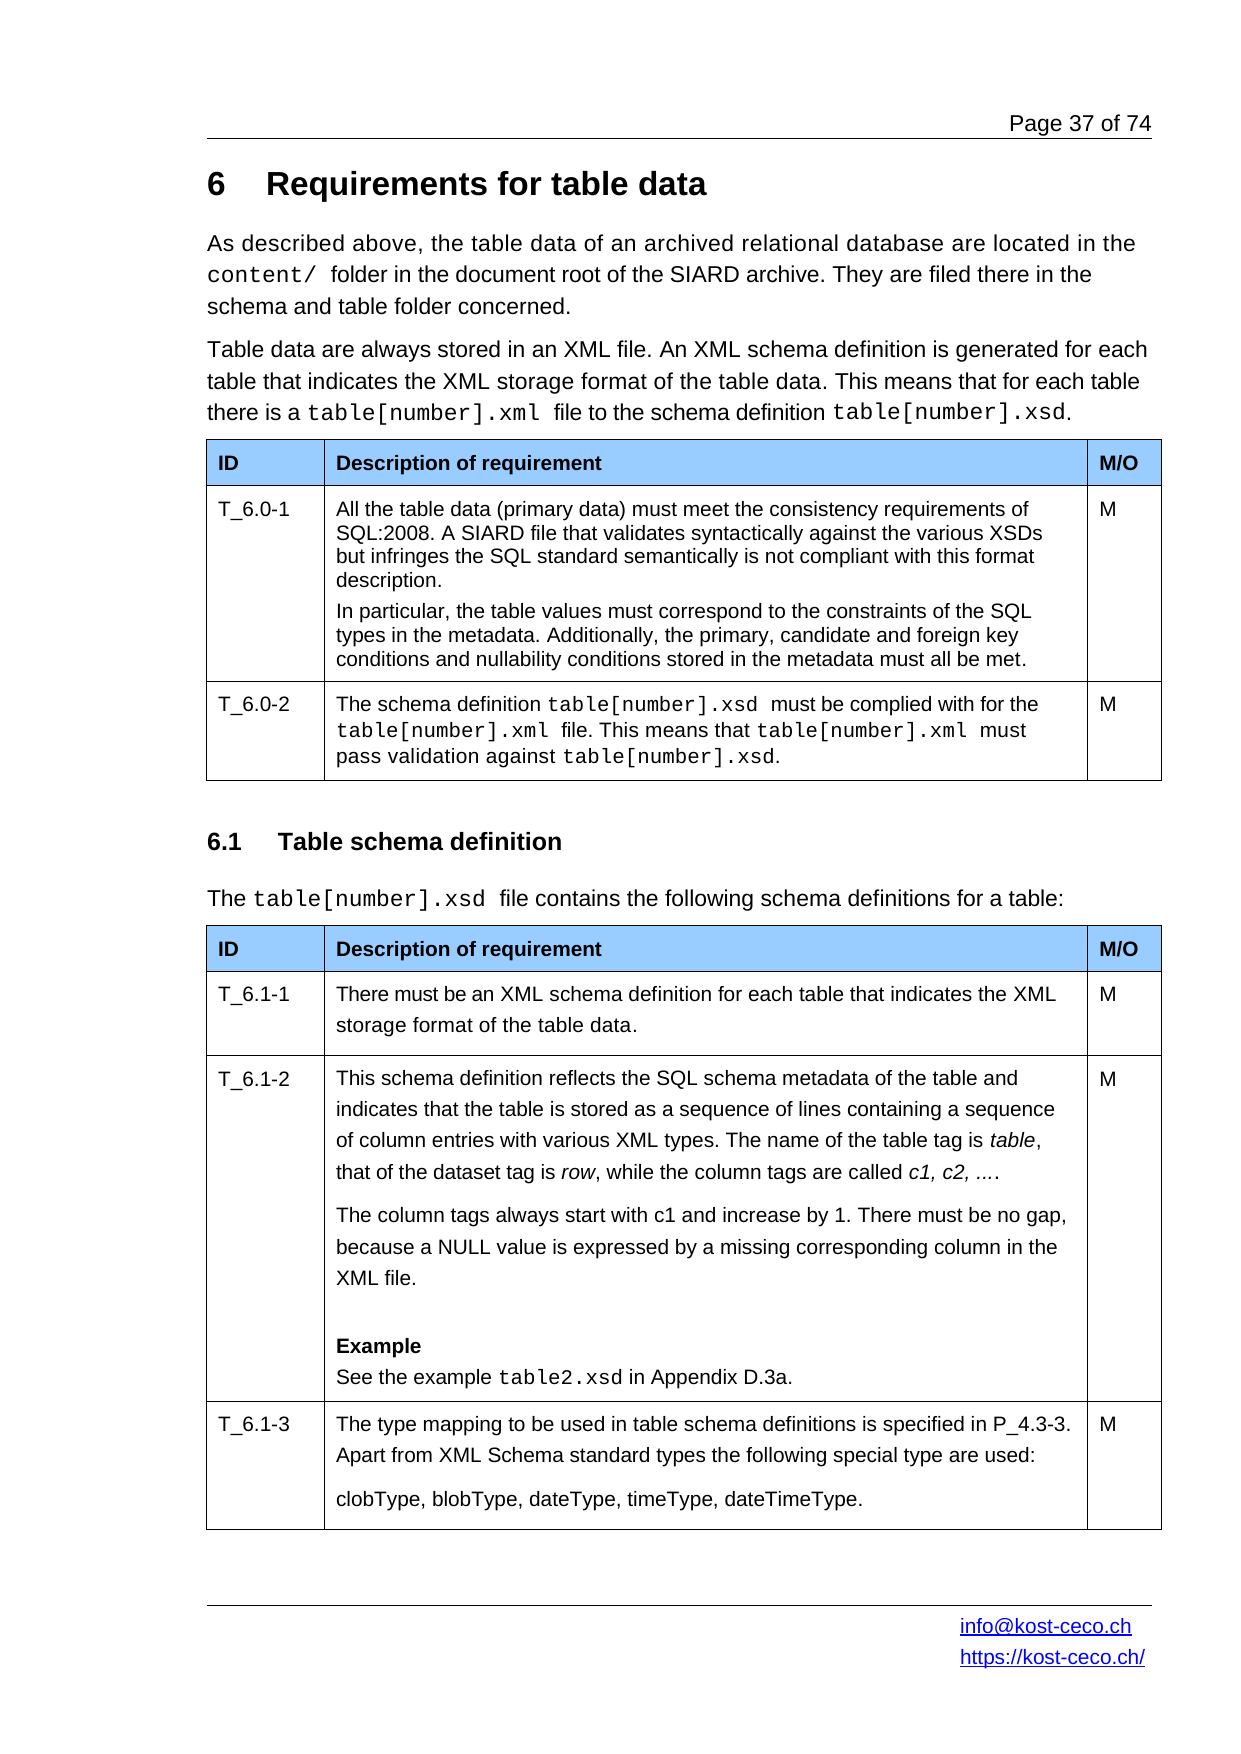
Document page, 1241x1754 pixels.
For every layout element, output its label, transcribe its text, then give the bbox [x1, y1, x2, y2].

subtitle Requirements for table data [207, 170, 1152, 202]
text As described above, the table data of an archived relational database are located in the content/ folder in the document root of the SIARD archive. They are filed there in the schema and table folder concerned. [207, 227, 1152, 320]
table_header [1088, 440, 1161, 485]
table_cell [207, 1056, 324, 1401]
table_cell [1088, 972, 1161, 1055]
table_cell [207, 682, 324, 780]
subtitle Table schema definition [207, 825, 1152, 856]
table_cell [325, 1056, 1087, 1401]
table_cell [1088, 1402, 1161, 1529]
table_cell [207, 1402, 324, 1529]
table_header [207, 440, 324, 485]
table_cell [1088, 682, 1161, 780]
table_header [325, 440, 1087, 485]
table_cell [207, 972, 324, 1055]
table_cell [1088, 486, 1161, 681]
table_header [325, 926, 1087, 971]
text The table[number].xsd file contains the following schema definitions for a table: [207, 881, 1152, 912]
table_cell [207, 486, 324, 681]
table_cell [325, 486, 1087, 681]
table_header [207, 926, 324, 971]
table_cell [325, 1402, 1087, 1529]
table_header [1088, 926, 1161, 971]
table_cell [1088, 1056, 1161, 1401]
text Table data are always stored in an XML file. An XML schema definition is generated for each table that indicates the XML storage format of the table data. This means that for each table there is a table[number].xml file to the schema definition table[number].xsd. [207, 333, 1152, 427]
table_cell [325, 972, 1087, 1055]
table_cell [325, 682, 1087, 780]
